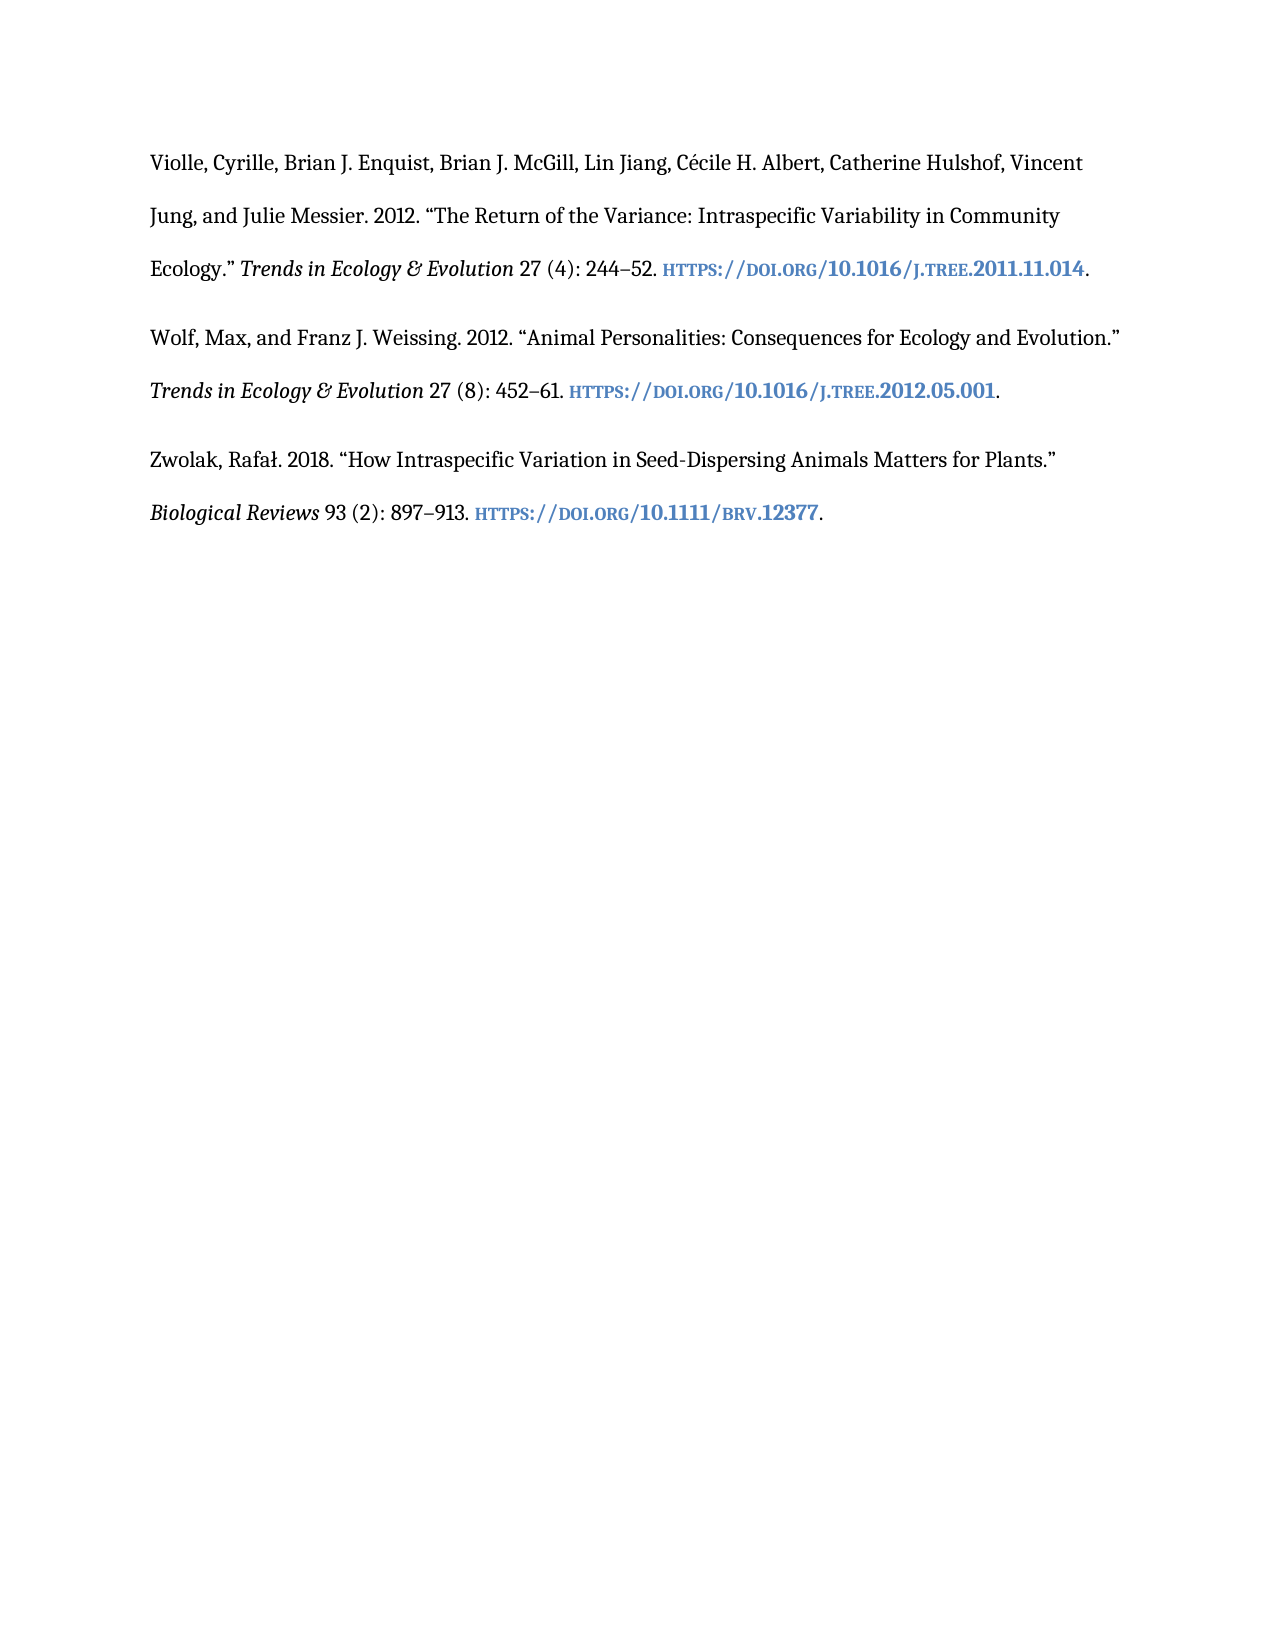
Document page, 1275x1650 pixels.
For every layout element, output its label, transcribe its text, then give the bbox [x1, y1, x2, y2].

text Zwolak, Rafał. 2018. “How Intraspecific Variation in Seed-Dispersing Animals Matters for Plants.” Biological Reviews 93 (2): 897–913. https://doi.org/10.1111/brv.12377. [150, 447, 1125, 526]
